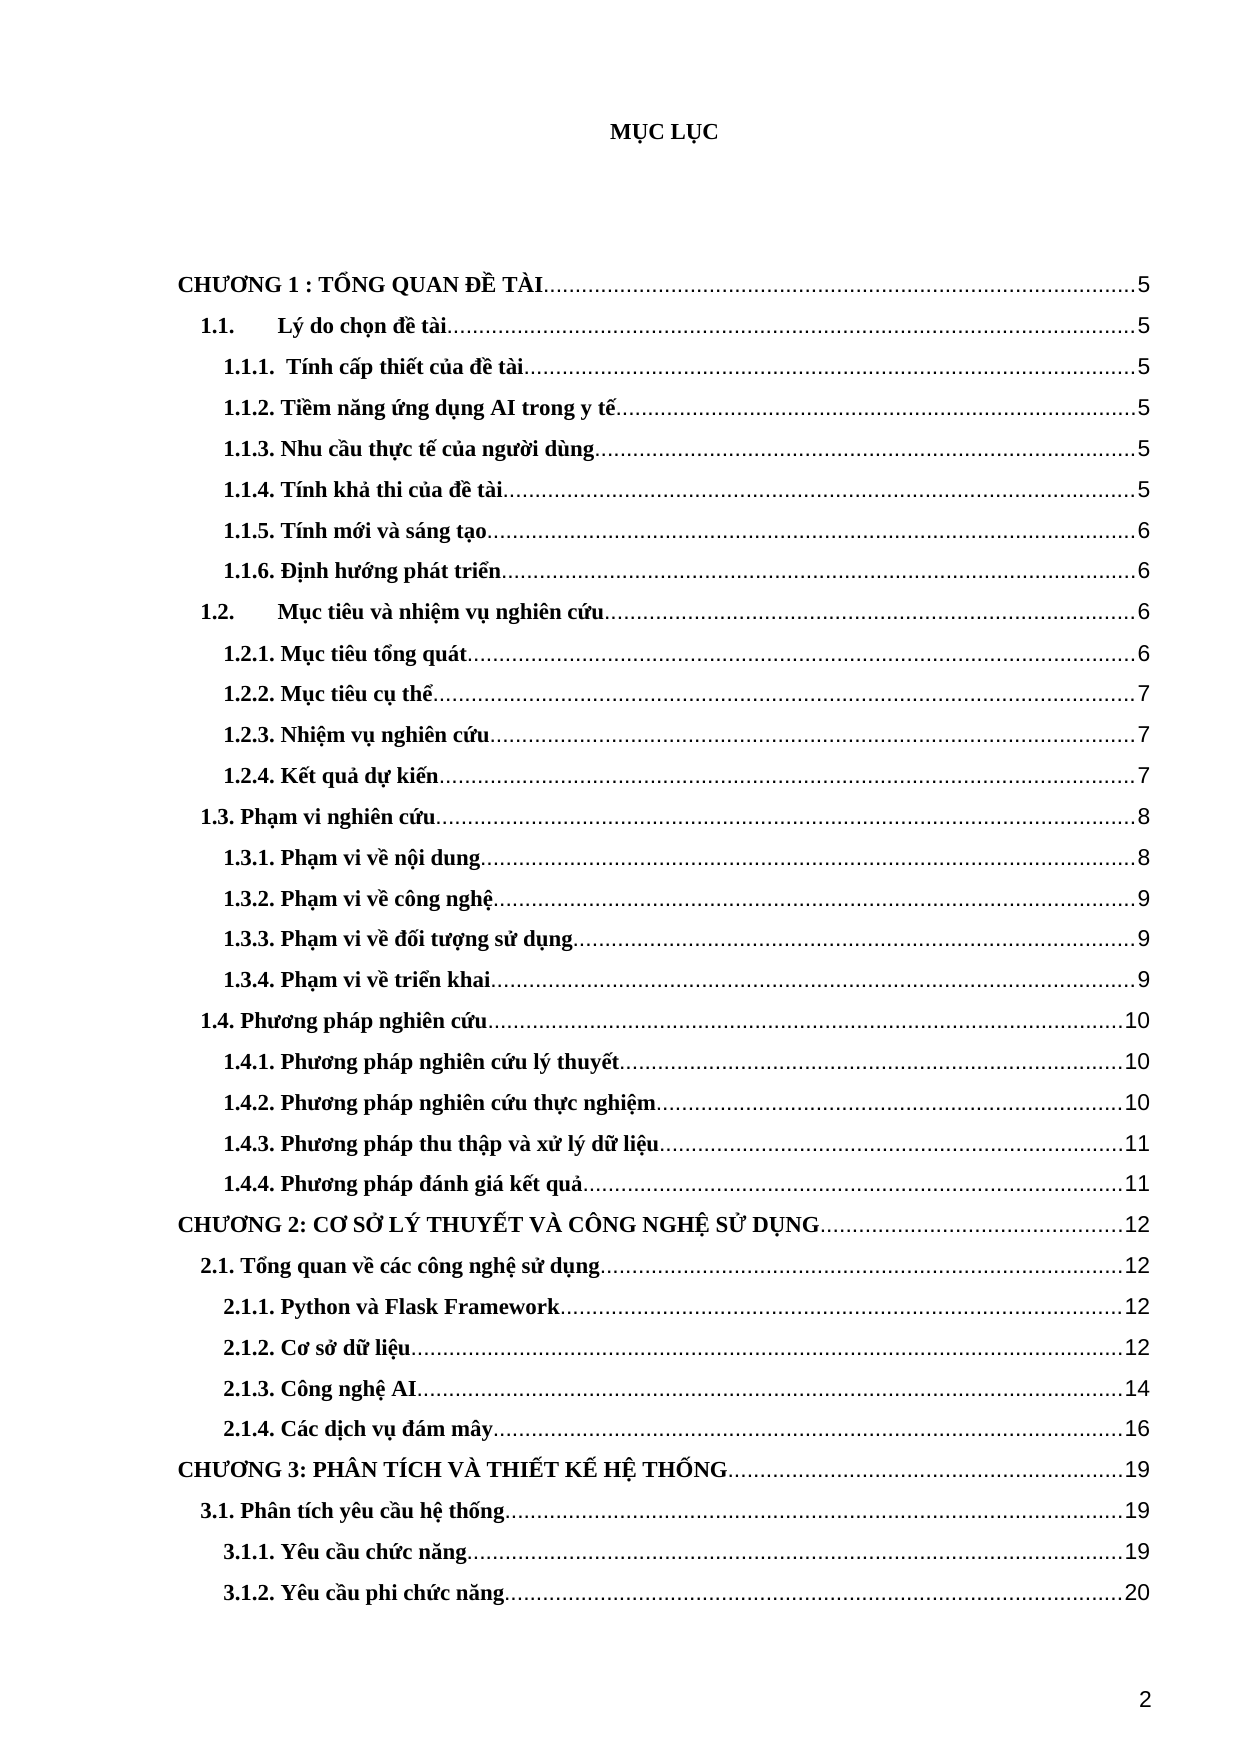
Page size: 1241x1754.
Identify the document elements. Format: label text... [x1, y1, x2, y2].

text MỤC LỤC [177, 118, 1152, 144]
